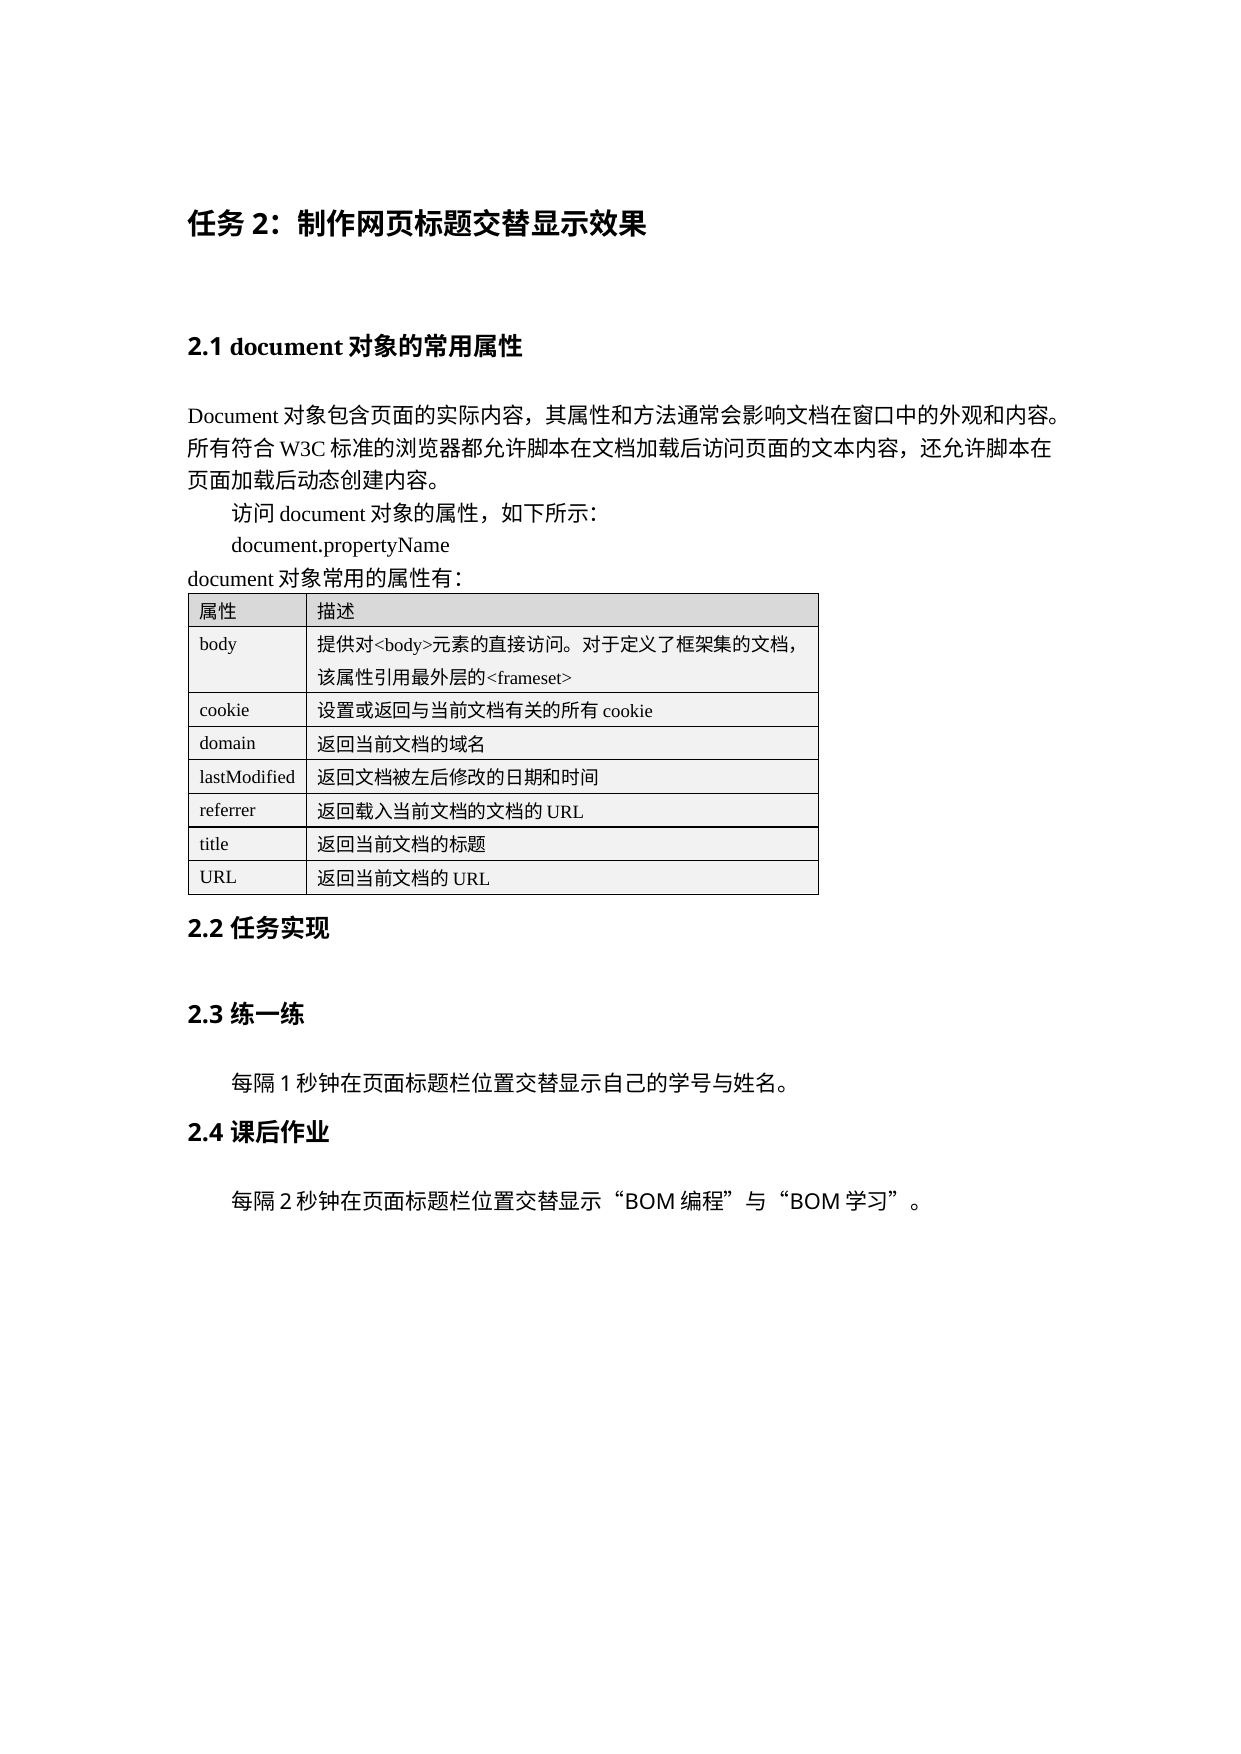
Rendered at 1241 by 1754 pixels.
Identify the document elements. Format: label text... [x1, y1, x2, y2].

table_cell 返回当前文档的标题 [307, 828, 818, 860]
subtitle 2.1 document对象的常用属性 [187, 312, 1053, 377]
subtitle 2.3 练一练 [187, 980, 1053, 1045]
table_cell lastModified [189, 760, 306, 793]
table_cell domain [189, 727, 306, 759]
subtitle 2.2 任务实现 [187, 894, 1053, 959]
text document.propertyName [187, 528, 1053, 560]
subtitle 2.4 课后作业 [187, 1098, 1053, 1163]
table_header 描述 [307, 594, 818, 626]
table_cell body [189, 627, 306, 692]
text 访问document对象的属性，如下所示： [187, 495, 1053, 528]
text Document对象包含页面的实际内容，其属性和方法通常会影响文档在窗口中的外观和内容。所有符合W3C标准的浏览器都允许脚本在文档加载后访问页面的文本内容，还允许脚本在页面加载后动态创建内容。 [187, 398, 1053, 495]
table_cell 设置或返回与当前文档有关的所有cookie [307, 693, 818, 726]
table_cell cookie [189, 693, 306, 726]
table_cell 返回当前文档的URL [307, 861, 818, 893]
text document对象常用的属性有： [187, 560, 1053, 593]
table_cell referrer [189, 794, 306, 826]
table_cell 提供对<body>元素的直接访问。对于定义了框架集的文档， 该属性引用最外层的<frameset> [307, 627, 818, 692]
table_cell URL [189, 861, 306, 893]
table_header 属性 [189, 594, 306, 626]
table_cell 返回文档被左后修改的日期和时间 [307, 760, 818, 793]
table_cell 返回载入当前文档的文档的URL [307, 794, 818, 826]
table_cell title [189, 828, 306, 860]
text 每隔2秒钟在页面标题栏位置交替显示“BOM编程”与“BOM学习”。 [187, 1184, 1053, 1216]
text 每隔1秒钟在页面标题栏位置交替显示自己的学号与姓名。 [187, 1066, 1053, 1098]
subtitle 任务2：制作网页标题交替显示效果 [187, 189, 1053, 254]
table_cell 返回当前文档的域名 [307, 727, 818, 759]
